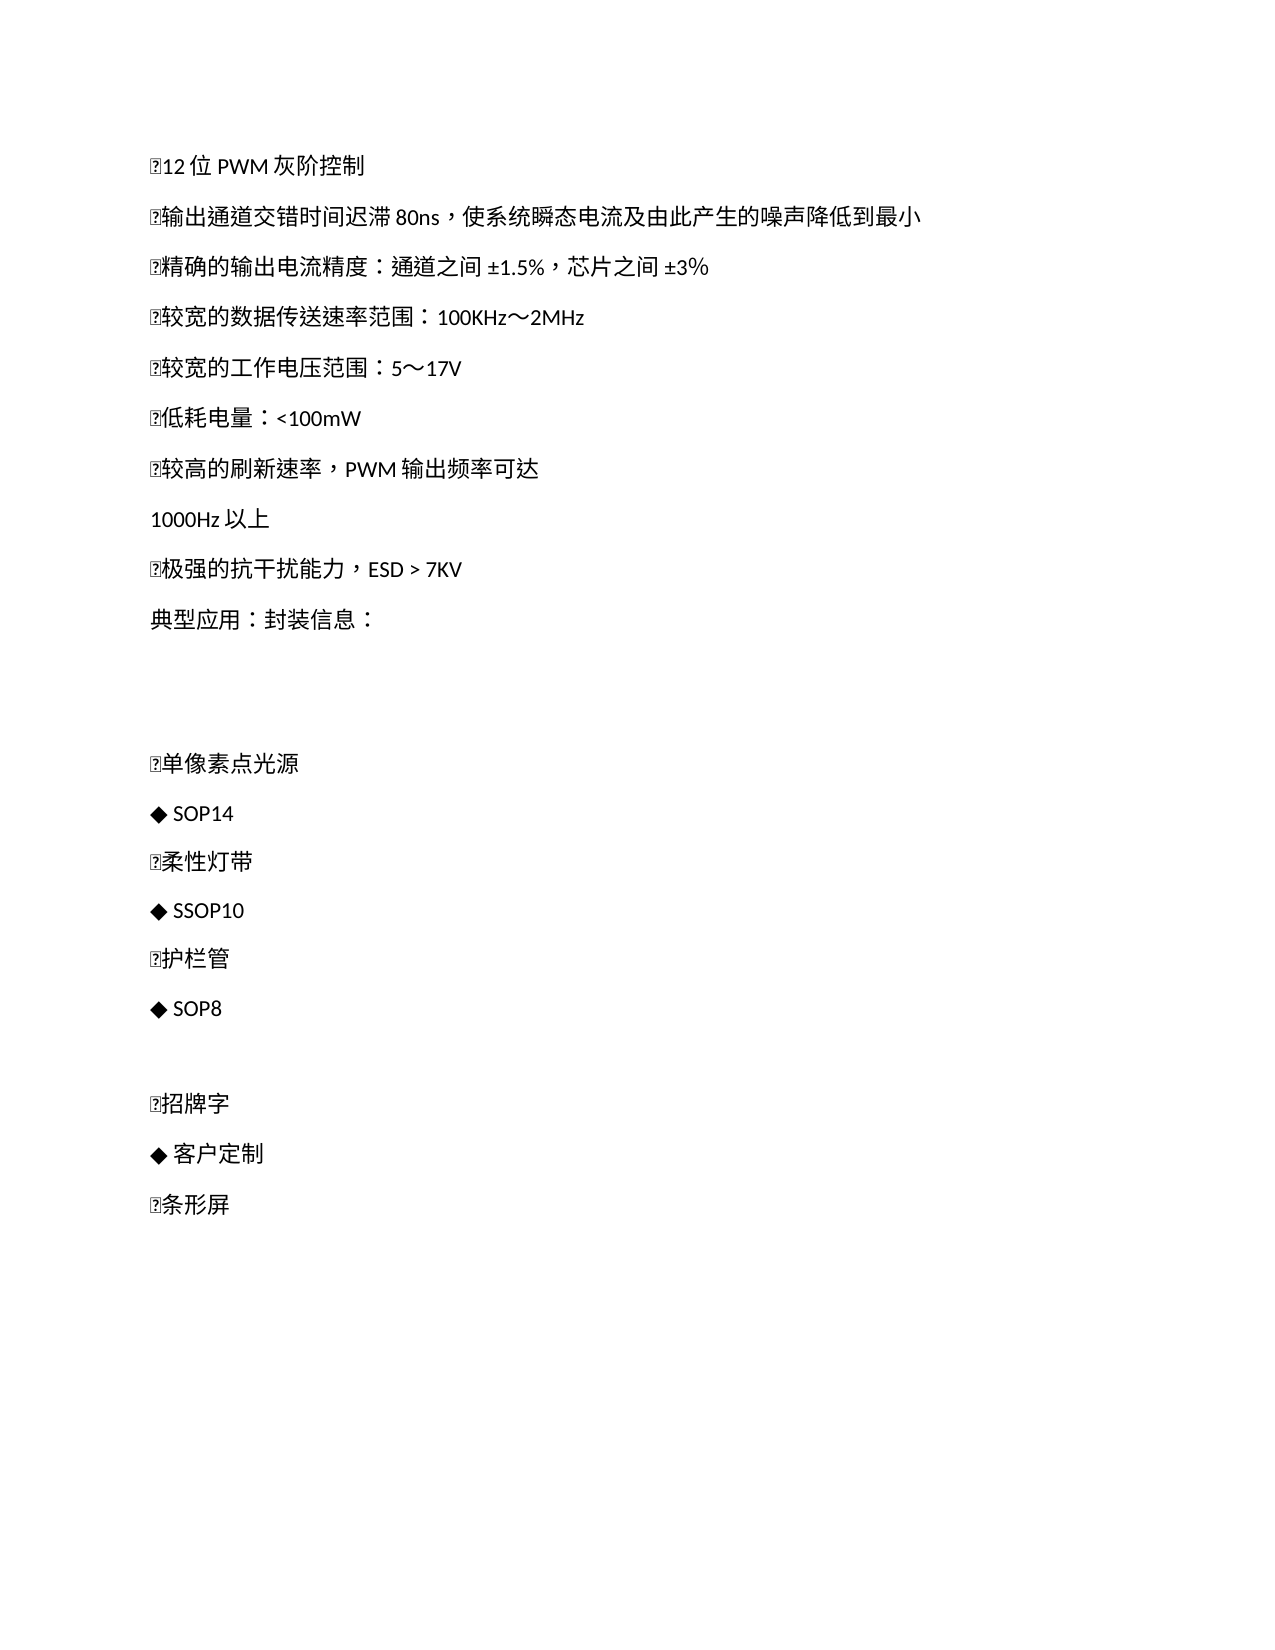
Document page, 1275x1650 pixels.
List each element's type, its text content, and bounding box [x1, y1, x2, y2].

text 􀁺条形屏 [150, 1189, 1125, 1220]
text 􀁺柔性灯带 [150, 846, 1125, 877]
text 􀁺极强的抗干扰能力，ESD > 7KV [150, 553, 1125, 584]
text 􀁺精确的输出电流精度：通道之间 ±1.5%，芯片之间 ±3％ [150, 251, 1125, 282]
text 􀁺12位PWM灰阶控制 [150, 150, 1125, 181]
text 1000Hz以上 [150, 503, 1125, 534]
text 􀁺输出通道交错时间迟滞80ns，使系统瞬态电流及由此产生的噪声降低到最小 [150, 200, 1125, 232]
text 􀁺较宽的数据传送速率范围：100KHz～2MHz [150, 301, 1125, 332]
text ◆ 客户定制 [150, 1138, 1125, 1169]
text ◆ SOP8 [150, 994, 1125, 1022]
text 典型应用：封装信息： [150, 604, 1125, 635]
text ◆ SOP14 [150, 798, 1125, 827]
text ◆ SSOP10 [150, 896, 1125, 924]
text 􀁺护栏管 [150, 943, 1125, 974]
text 􀁺单像素点光源 [150, 748, 1125, 779]
text 􀁺招牌字 [150, 1088, 1125, 1119]
text 􀁺低耗电量：<100mW [150, 402, 1125, 433]
text 􀁺较高的刷新速率，PWM输出频率可达 [150, 452, 1125, 484]
text 􀁺较宽的工作电压范围：5～17V [150, 352, 1125, 383]
